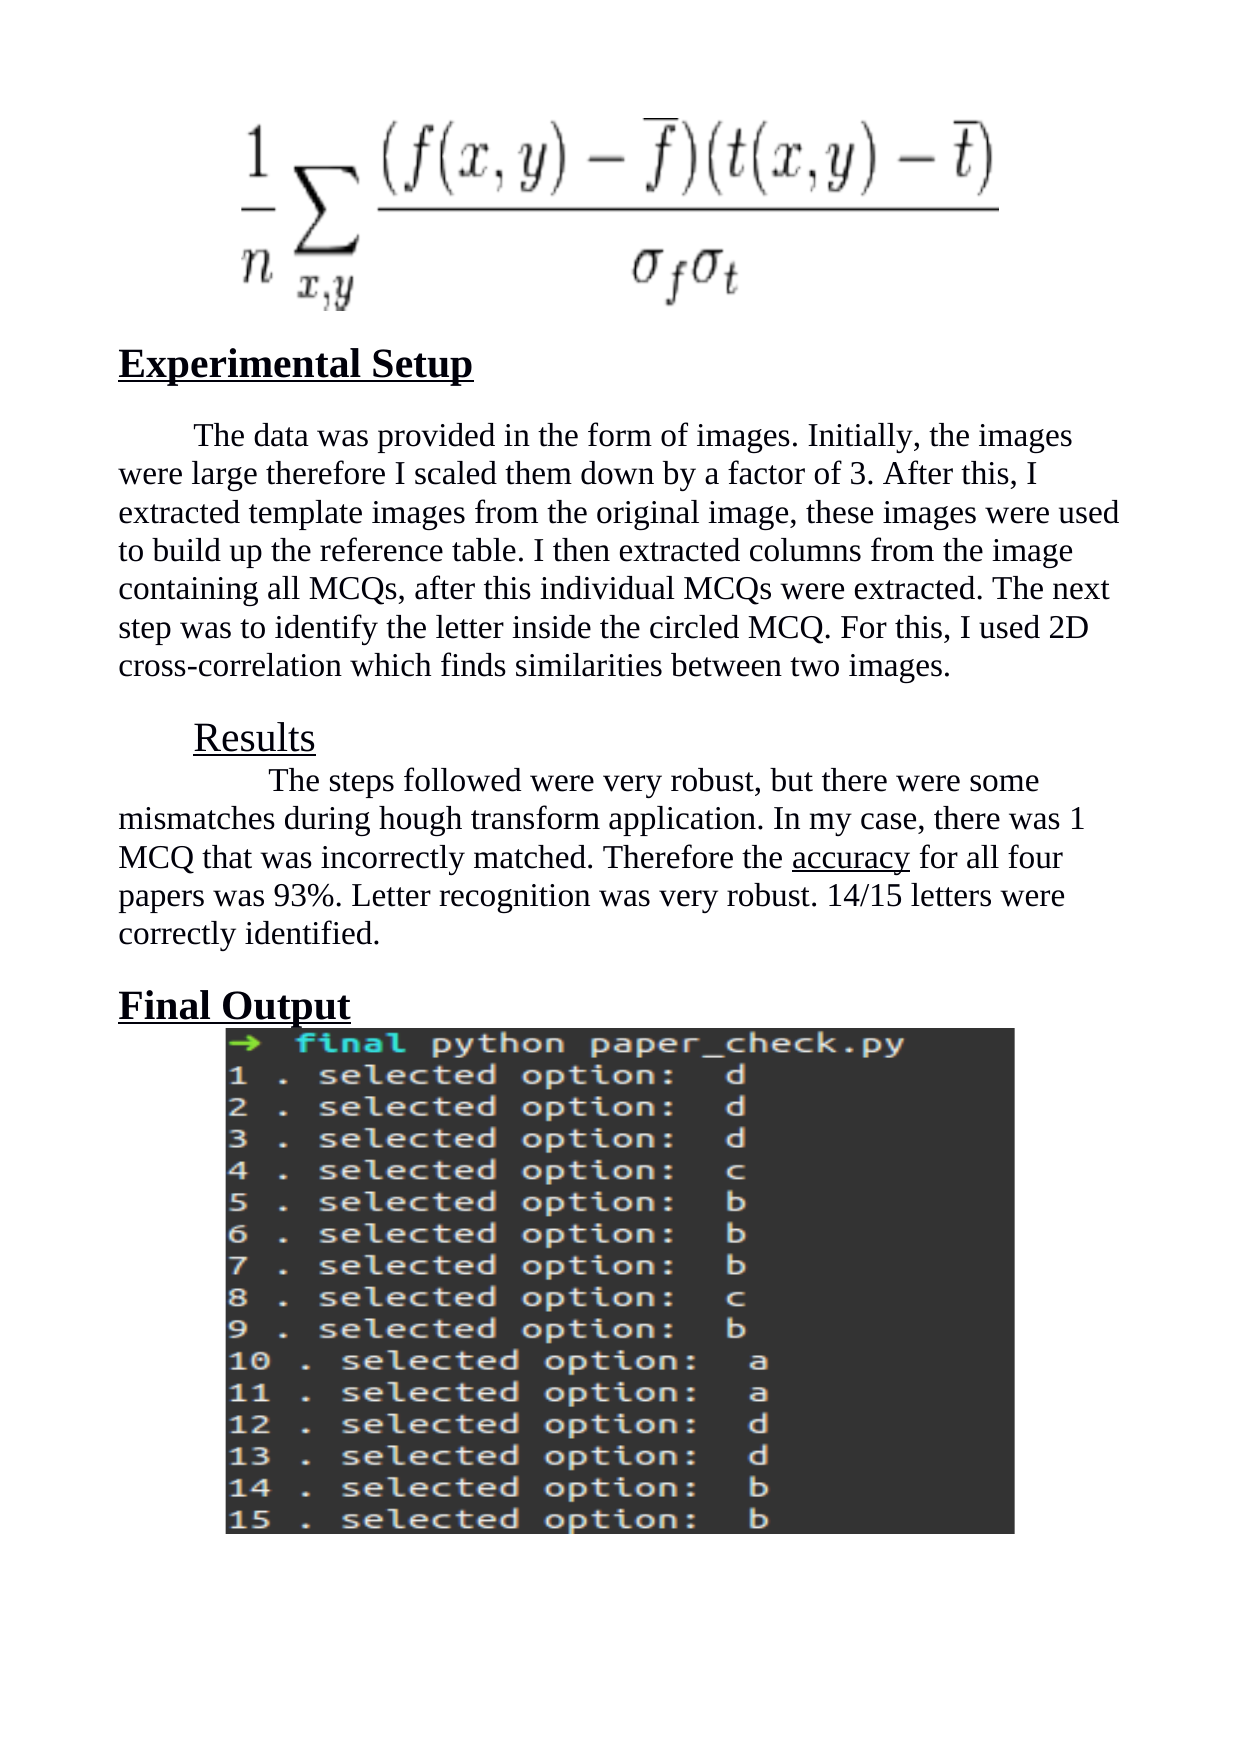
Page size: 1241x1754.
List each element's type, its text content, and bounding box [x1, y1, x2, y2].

text Final Output [118, 981, 1122, 1028]
text Results [118, 712, 1122, 760]
text The data was provided in the form of images. Initially, the images were large therefore I scaled them down by a factor of 3. After this, I extracted template images from the original image, these images were used to build up the reference table. I then extracted columns from the image containing all MCQs, after this individual MCQs were extracted. The next step was to identify the letter inside the circled MCQ. For this, I used 2D cross-correlation which finds similarities between two images. [118, 415, 1122, 683]
picture [241, 118, 999, 311]
text Experimental Setup [118, 338, 1122, 386]
picture [225, 1028, 1015, 1534]
text The steps followed were very robust, but there were some mismatches during hough transform application. In my case, there was 1 MCQ that was incorrectly matched. Therefore the accuracy for all four papers was 93%. Letter recognition was very robust. 14/15 letters were correctly identified. [118, 760, 1122, 952]
